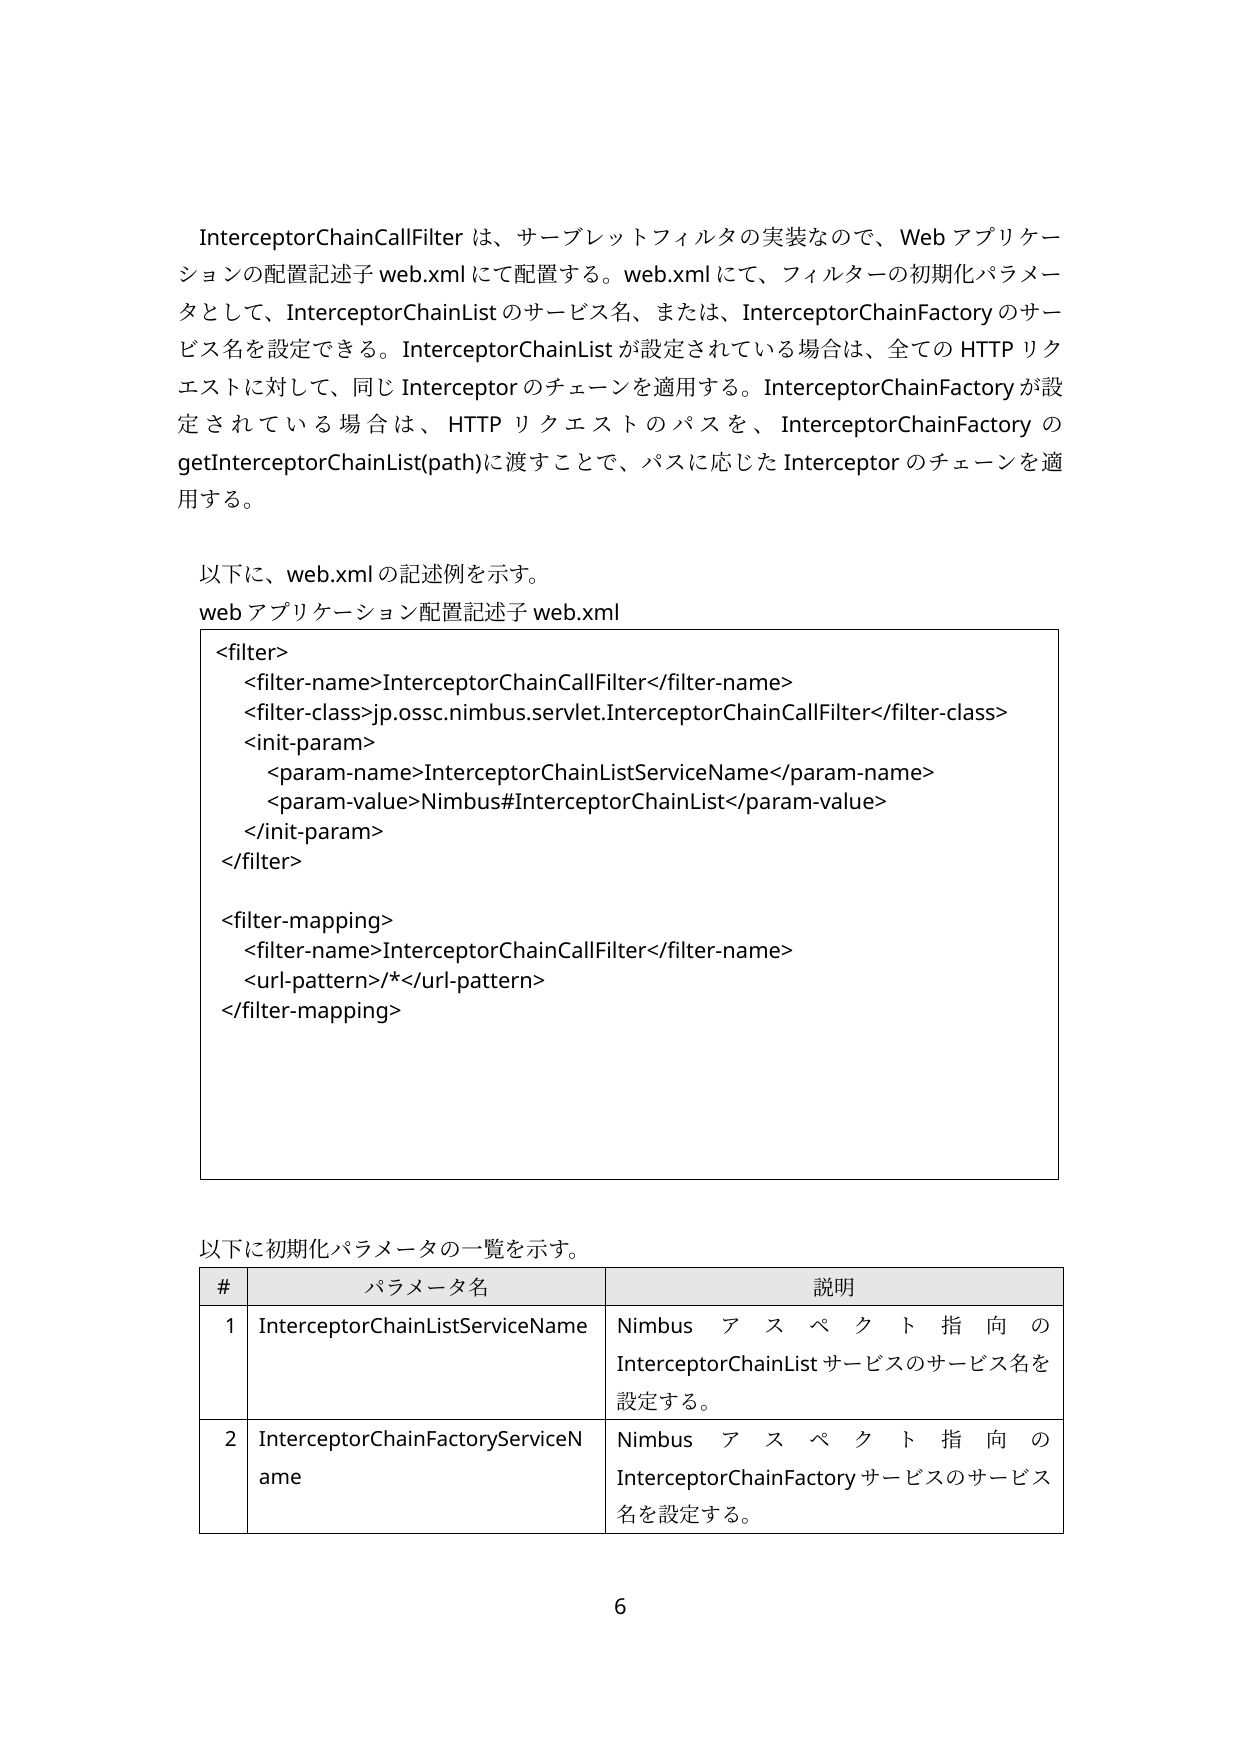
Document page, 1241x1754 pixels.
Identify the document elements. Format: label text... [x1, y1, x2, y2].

text 以下に初期化パラメータの一覧を示す。 [199, 1229, 1063, 1267]
table_header パラメータ名 [248, 1268, 605, 1305]
table_header # [200, 1268, 247, 1305]
table_cell InterceptorChainFactoryServiceName [248, 1420, 605, 1532]
text 以下に、web.xmlの記述例を示す。 [177, 554, 1063, 592]
table_cell InterceptorChainListServiceName [248, 1306, 605, 1419]
table_header 説明 [606, 1268, 1063, 1305]
table_cell Nimbusアスペクト指向のInterceptorChainFactoryサービスのサービス名を設定する。 [606, 1420, 1063, 1532]
table_cell Nimbusアスペクト指向のInterceptorChainListサービスのサービス名を設定する。 [606, 1306, 1063, 1419]
text webアプリケーション配置記述子web.xml [177, 592, 1063, 629]
text InterceptorChainCallFilter は、サーブレットフィルタの実装なので、Webアプリケーションの配置記述子web.xmlにて配置する。web.xmlにて、フィルターの初期化パラメータとして、InterceptorChainListのサービス名、または、InterceptorChainFactoryのサービス名を設定できる。InterceptorChainListが設定されている場合は、全てのHTTPリクエストに対して、同じInterceptorのチェーンを適用する。InterceptorChainFactoryが設定されている場合は、HTTPリクエストのパスを、InterceptorChainFactoryのgetInterceptorChainList(path)に渡すことで、パスに応じたInterceptorのチェーンを適用する。 [177, 217, 1063, 517]
table_cell 1 [200, 1306, 247, 1419]
table_cell 2 [200, 1420, 247, 1532]
